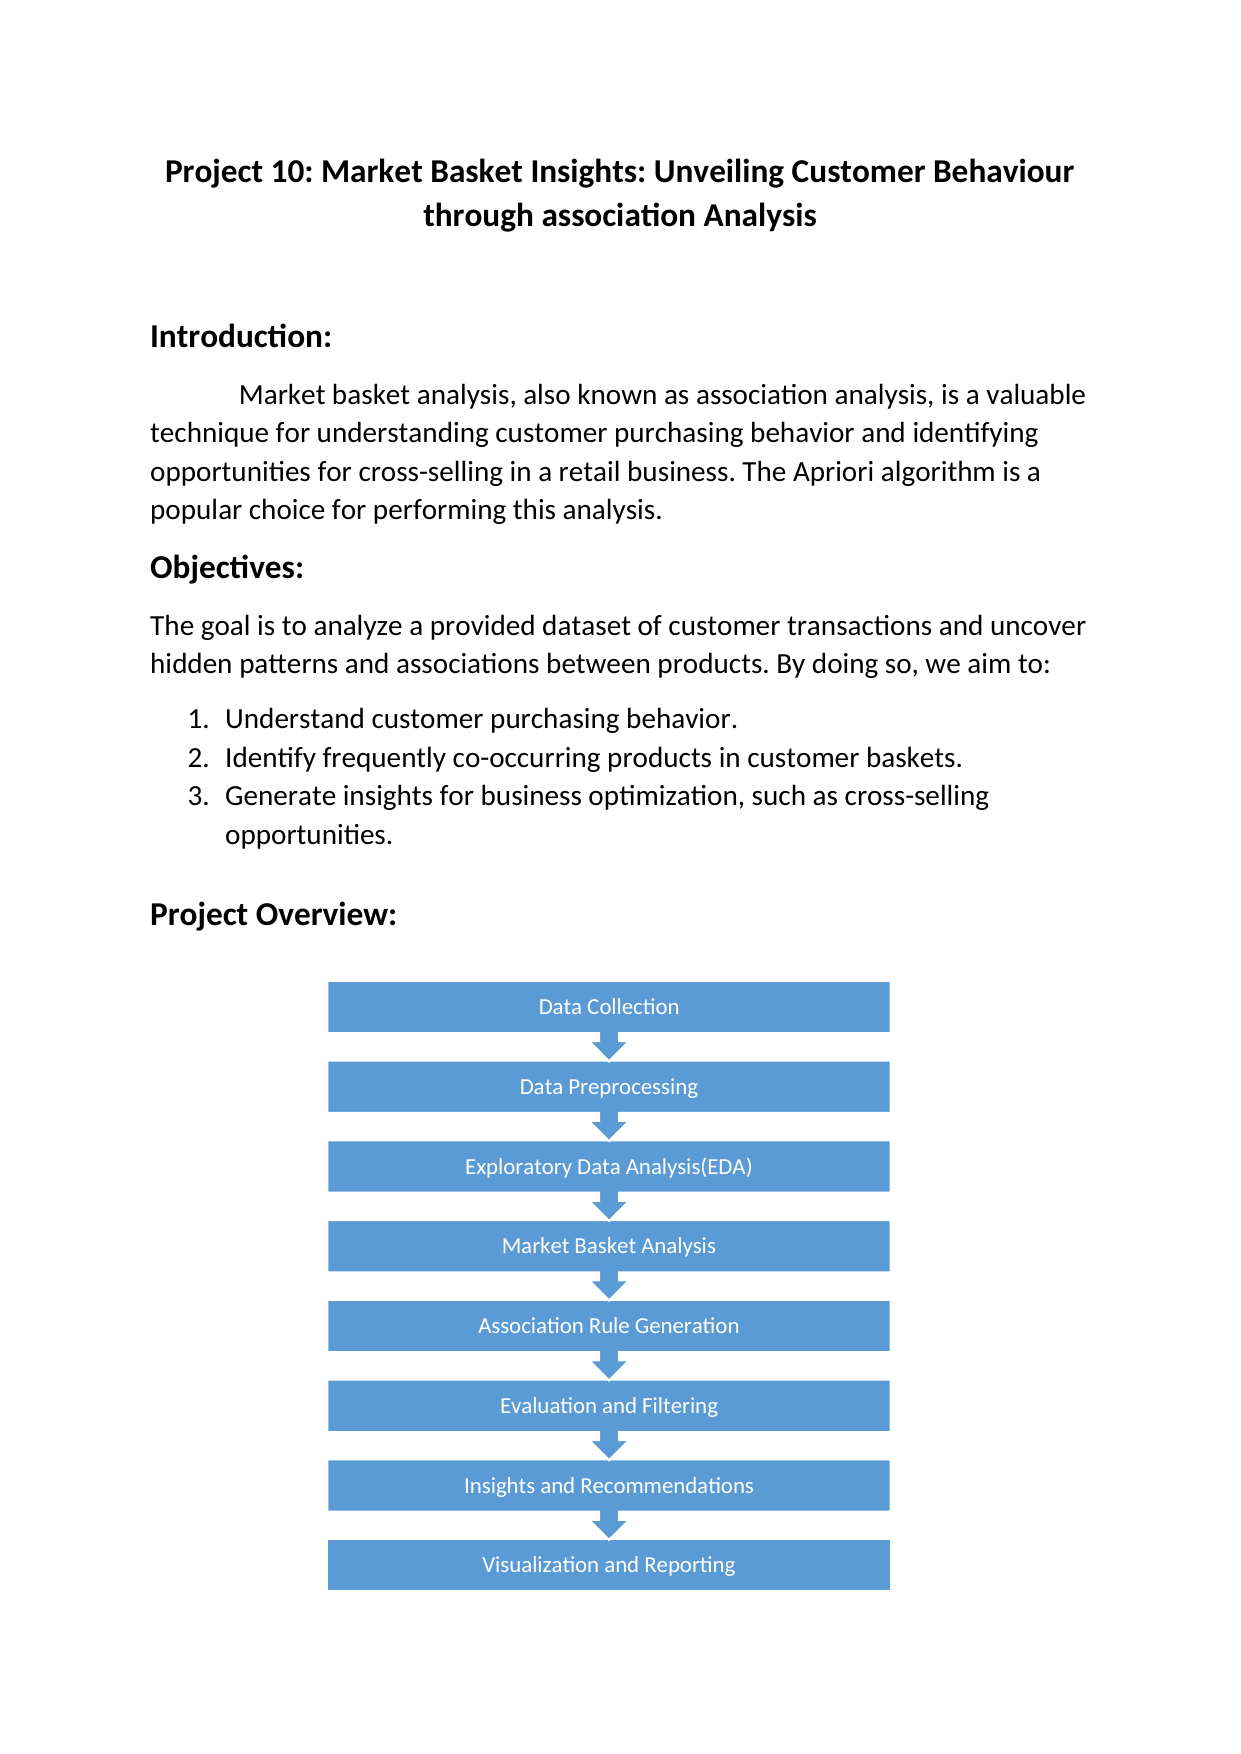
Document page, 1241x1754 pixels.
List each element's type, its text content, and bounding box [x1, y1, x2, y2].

text The goal is to analyze a provided dataset of customer transactions and uncover hidden patterns and associations between products. By doing so, we aim to: [150, 607, 1090, 681]
list Project Overview: [150, 893, 1090, 933]
list Generate insights for business optimization, such as cross-selling opportunities. [187, 777, 1090, 851]
list Understand customer purchasing behavior. [187, 700, 1090, 736]
text Market basket analysis, also known as association analysis, is a valuable technique for understanding customer purchasing behavior and identifying opportunities for cross-selling in a retail business. The Apriori algorithm is a popular choice for performing this analysis. [150, 376, 1090, 527]
text Project 10: Market Basket Insights: Unveiling Customer Behaviour through association Analysis [150, 150, 1090, 235]
text Introduction: [150, 315, 1090, 356]
list Identify frequently co-occurring products in customer baskets. [187, 739, 1090, 774]
text Objectives: [150, 546, 1090, 587]
